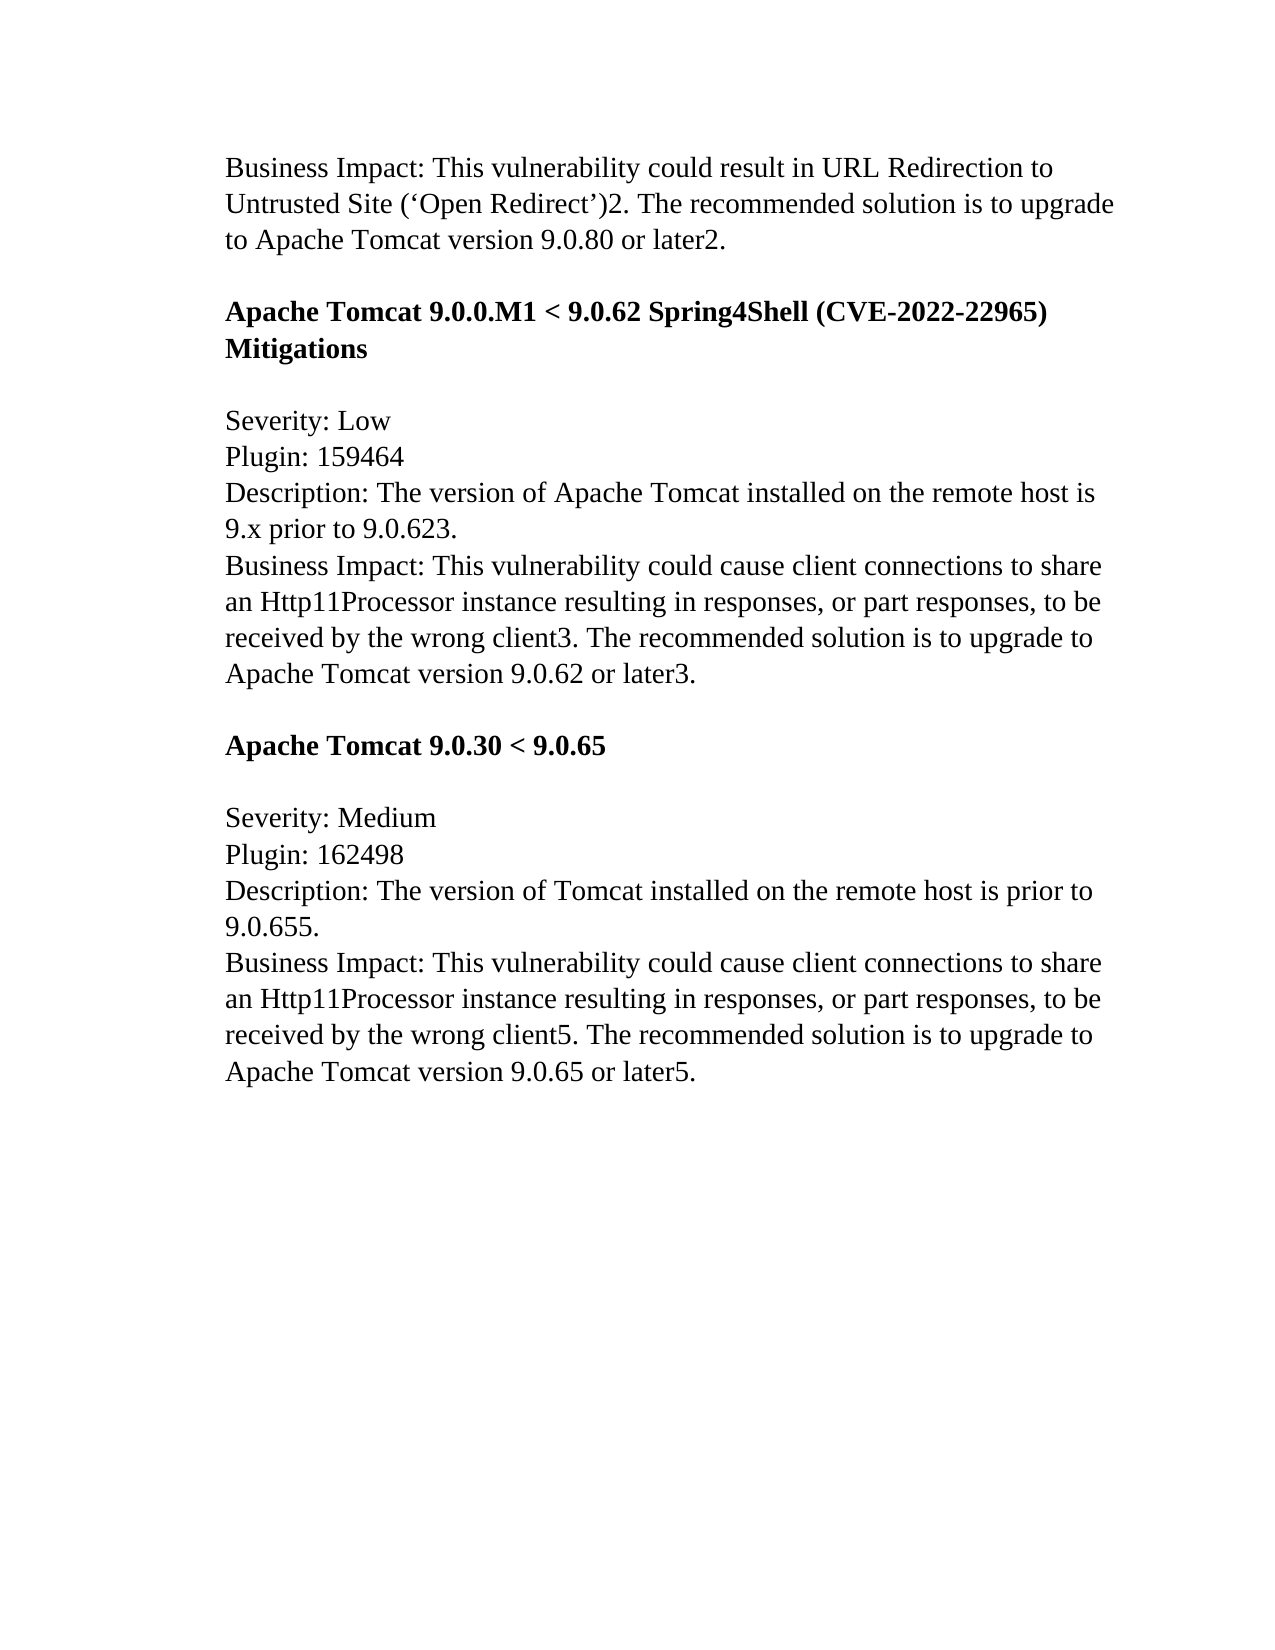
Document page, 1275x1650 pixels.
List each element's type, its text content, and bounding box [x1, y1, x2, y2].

list Description: The version of Tomcat installed on the remote host is prior to 9.0.655. [225, 873, 1125, 943]
list Plugin: 162498 [225, 837, 1125, 870]
list Apache Tomcat 9.0.30 < 9.0.65 [225, 728, 1125, 762]
list Business Impact: This vulnerability could cause client connections to share an Http11Processor instance resulting in responses, or part responses, to be received by the wrong client5. The recommended solution is to upgrade to Apache Tomcat version 9.0.65 or later5. [225, 945, 1125, 1087]
list Description: The version of Apache Tomcat installed on the remote host is 9.x prior to 9.0.623. [225, 475, 1125, 545]
list Business Impact: This vulnerability could result in URL Redirection to Untrusted Site (‘Open Redirect’)2. The recommended solution is to upgrade to Apache Tomcat version 9.0.80 or later2. [225, 150, 1125, 256]
list Plugin: 159464 [225, 439, 1125, 473]
list Apache Tomcat 9.0.0.M1 < 9.0.62 Spring4Shell (CVE-2022-22965) Mitigations [225, 294, 1125, 364]
list Severity: Medium [225, 801, 1125, 834]
list Severity: Low [225, 403, 1125, 437]
list Business Impact: This vulnerability could cause client connections to share an Http11Processor instance resulting in responses, or part responses, to be received by the wrong client3. The recommended solution is to upgrade to Apache Tomcat version 9.0.62 or later3. [225, 548, 1125, 689]
